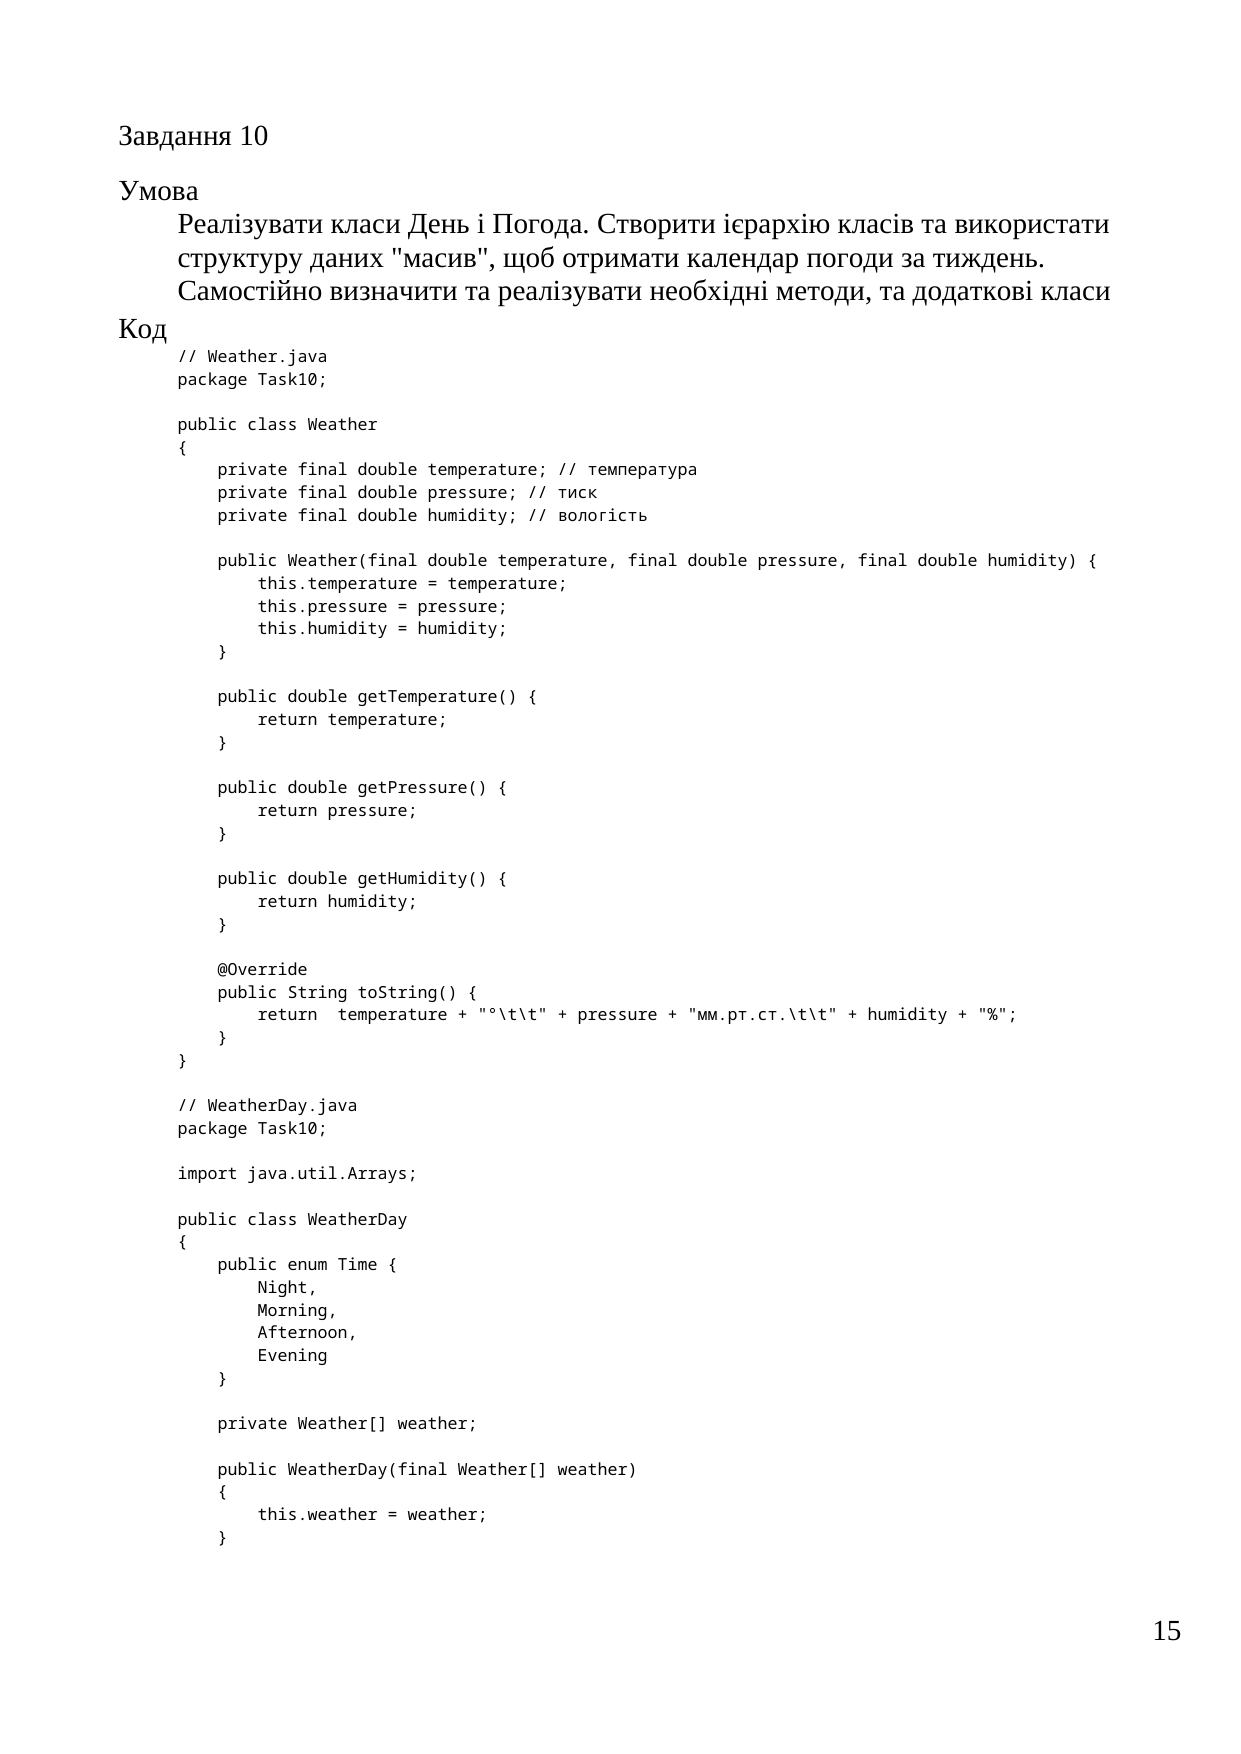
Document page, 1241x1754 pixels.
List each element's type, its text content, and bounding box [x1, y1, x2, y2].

text @Override [177, 958, 1181, 980]
text { [177, 435, 1181, 458]
text this.humidity = humidity; [177, 617, 1181, 640]
text public enum Time { [177, 1253, 1181, 1276]
text return temperature + "°\t\t" + pressure + "мм.рт.ст.\t\t" + humidity + "%"; [177, 1003, 1181, 1026]
text package Task10; [177, 1117, 1181, 1139]
text // WeatherDay.java [177, 1094, 1181, 1117]
text public WeatherDay(final Weather[] weather) [177, 1457, 1181, 1480]
text Evening [177, 1344, 1181, 1366]
text public double getPressure() { [177, 776, 1181, 799]
text package Task10; [177, 367, 1181, 390]
text { [177, 1230, 1181, 1253]
text } [177, 821, 1181, 844]
text this.pressure = pressure; [177, 594, 1181, 617]
text Реалізувати класи День і Погода. Створити ієрархію класів та використати [118, 206, 1181, 240]
text private final double pressure; // тиск [177, 481, 1181, 503]
text public class Weather [177, 413, 1181, 435]
text return pressure; [177, 799, 1181, 821]
text } [177, 1366, 1181, 1389]
text } [177, 1048, 1181, 1071]
text public double getHumidity() { [177, 867, 1181, 889]
text структуру даних "масив", щоб отримати календар погоди за тиждень. [177, 240, 1181, 273]
text public String toString() { [177, 980, 1181, 1003]
text { [177, 1480, 1181, 1503]
text } [177, 640, 1181, 662]
text return humidity; [177, 889, 1181, 912]
text private final double humidity; // вологість [177, 503, 1181, 526]
text private final double temperature; // температура [177, 458, 1181, 481]
subtitle Код [118, 311, 1181, 344]
text this.temperature = temperature; [177, 572, 1181, 594]
text Night, [177, 1276, 1181, 1298]
subtitle Завдання 10 [118, 118, 1181, 152]
text private Weather[] weather; [177, 1412, 1181, 1434]
text this.weather = weather; [177, 1503, 1181, 1525]
text public Weather(final double temperature, final double pressure, final double humidity) { [177, 549, 1181, 572]
text return temperature; [177, 708, 1181, 731]
subtitle Умова [118, 173, 1181, 206]
text } [177, 731, 1181, 753]
text } [177, 912, 1181, 935]
text } [177, 1525, 1181, 1548]
text Самостійно визначити та реалізувати необхідні методи, та додаткові класи [177, 273, 1181, 307]
text Afternoon, [177, 1321, 1181, 1344]
text import java.util.Arrays; [177, 1162, 1181, 1185]
text public double getTemperature() { [177, 685, 1181, 708]
text } [177, 1026, 1181, 1048]
text Morning, [177, 1298, 1181, 1321]
text // Weather.java [177, 344, 1181, 367]
text public class WeatherDay [177, 1207, 1181, 1230]
